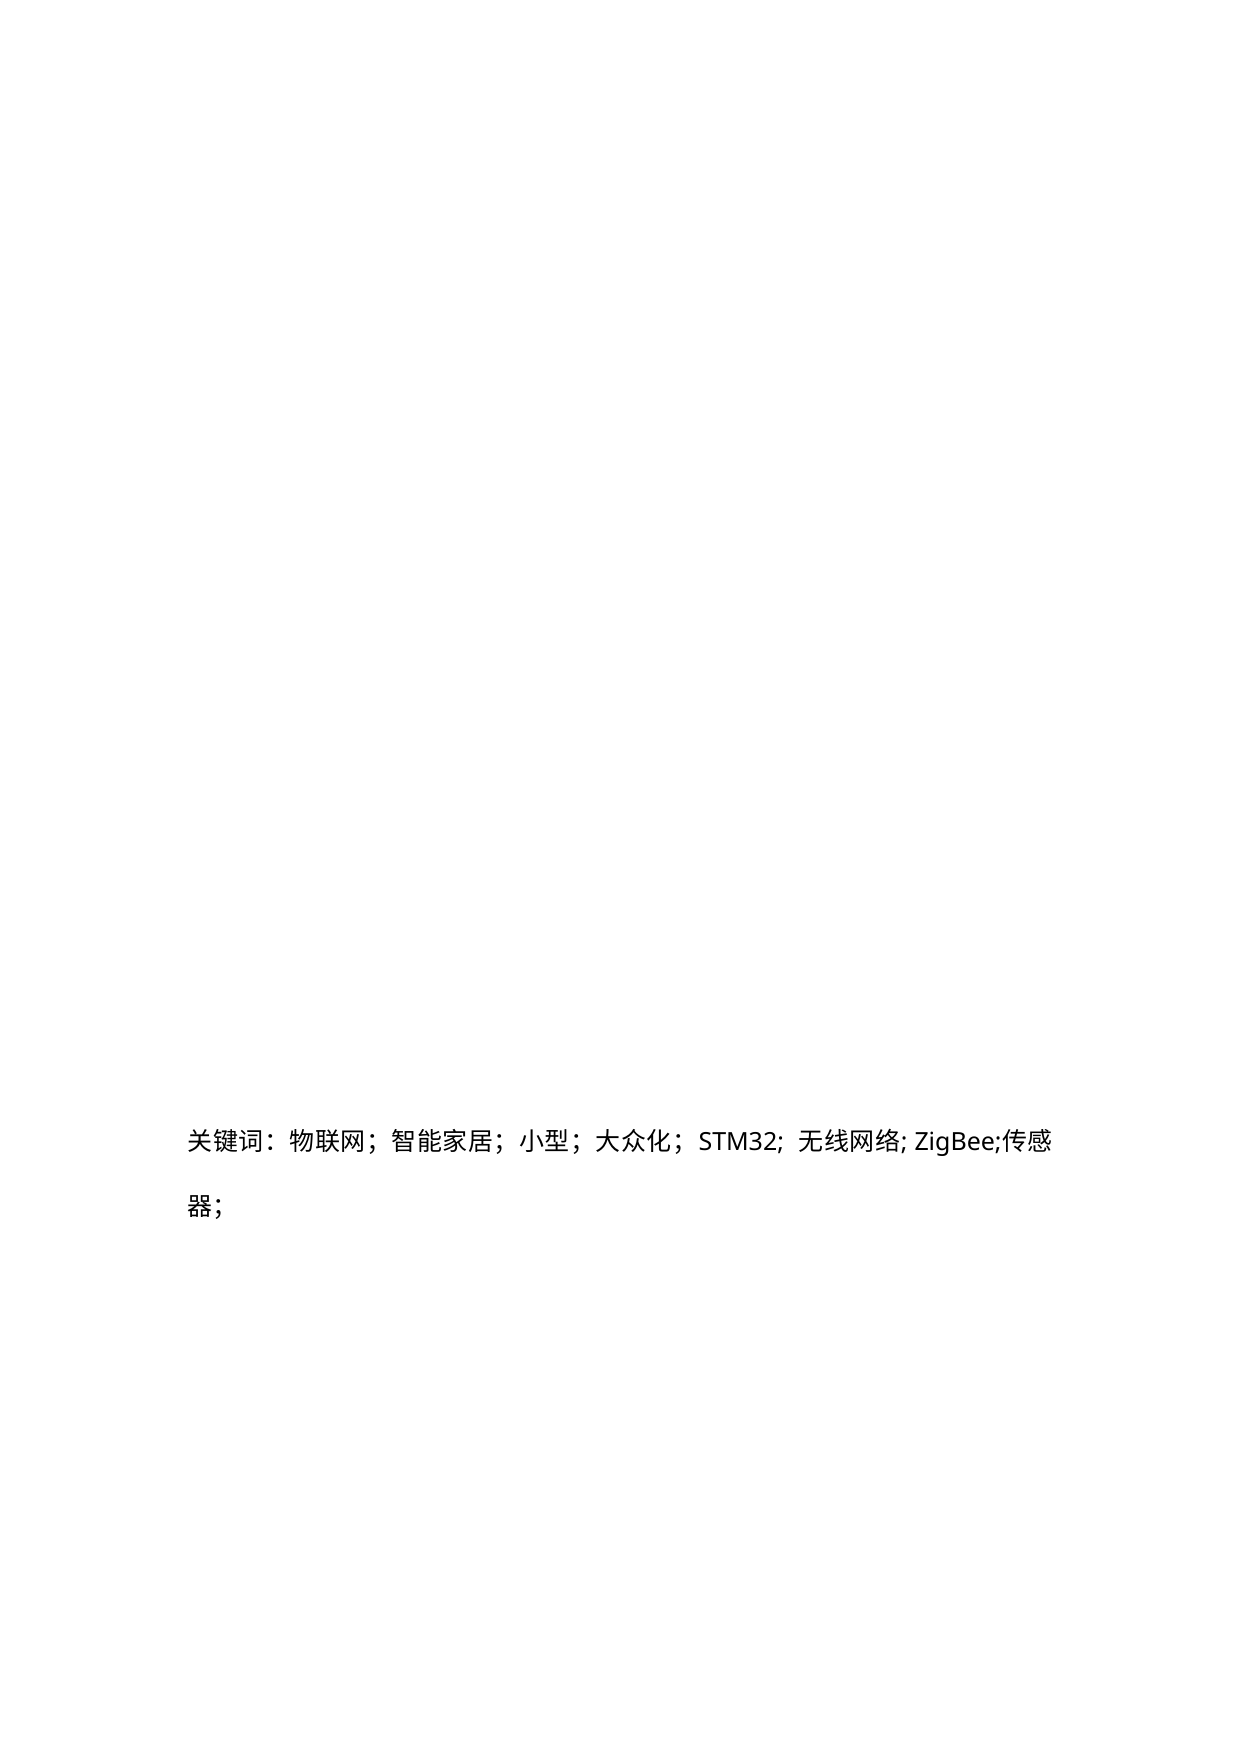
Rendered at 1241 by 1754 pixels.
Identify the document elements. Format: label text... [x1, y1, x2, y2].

subtitle 关键词：物联网；智能家居；小型；大众化；STM32; 无线网络; ZigBee;传感器； [187, 1107, 1053, 1237]
